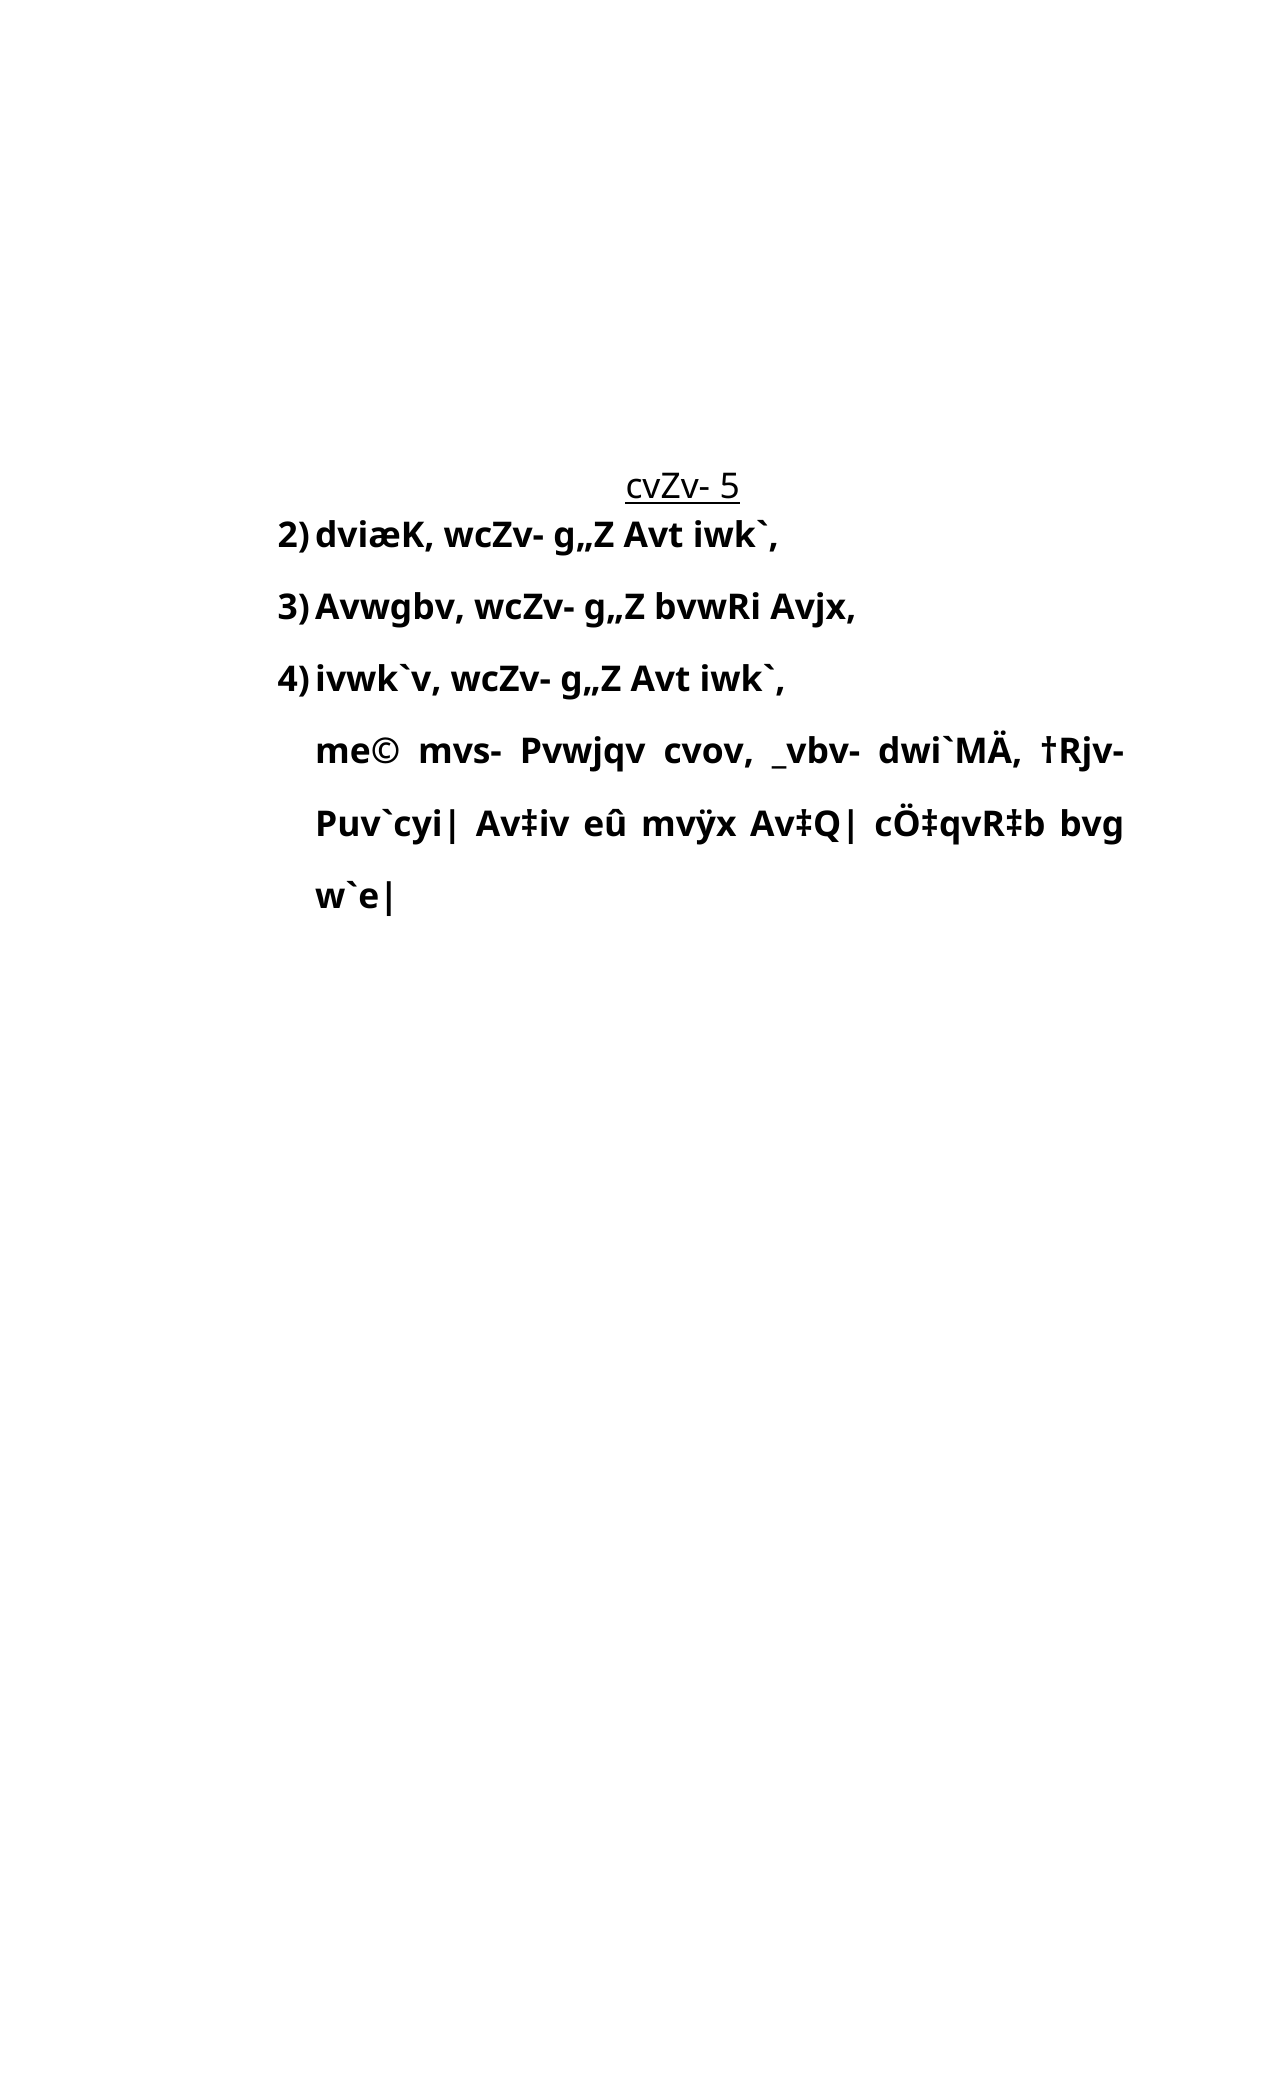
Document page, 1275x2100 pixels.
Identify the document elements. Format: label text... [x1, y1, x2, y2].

list Avwgbv, wcZv- g„Z bvwRi Avjx, [277, 581, 1125, 629]
list ivwk`v, wcZv- g„Z Avt iwk`, [277, 654, 1125, 702]
list me© mvs- Pvwjqv cvov, _vbv- dwi`MÄ, †Rjv- Puv`cyi| Av‡iv eû mvÿx Av‡Q| cÖ‡qvR‡b bvg w`e| [315, 726, 1125, 919]
list dviæK, wcZv- g„Z Avt iwk`, [277, 509, 1125, 557]
